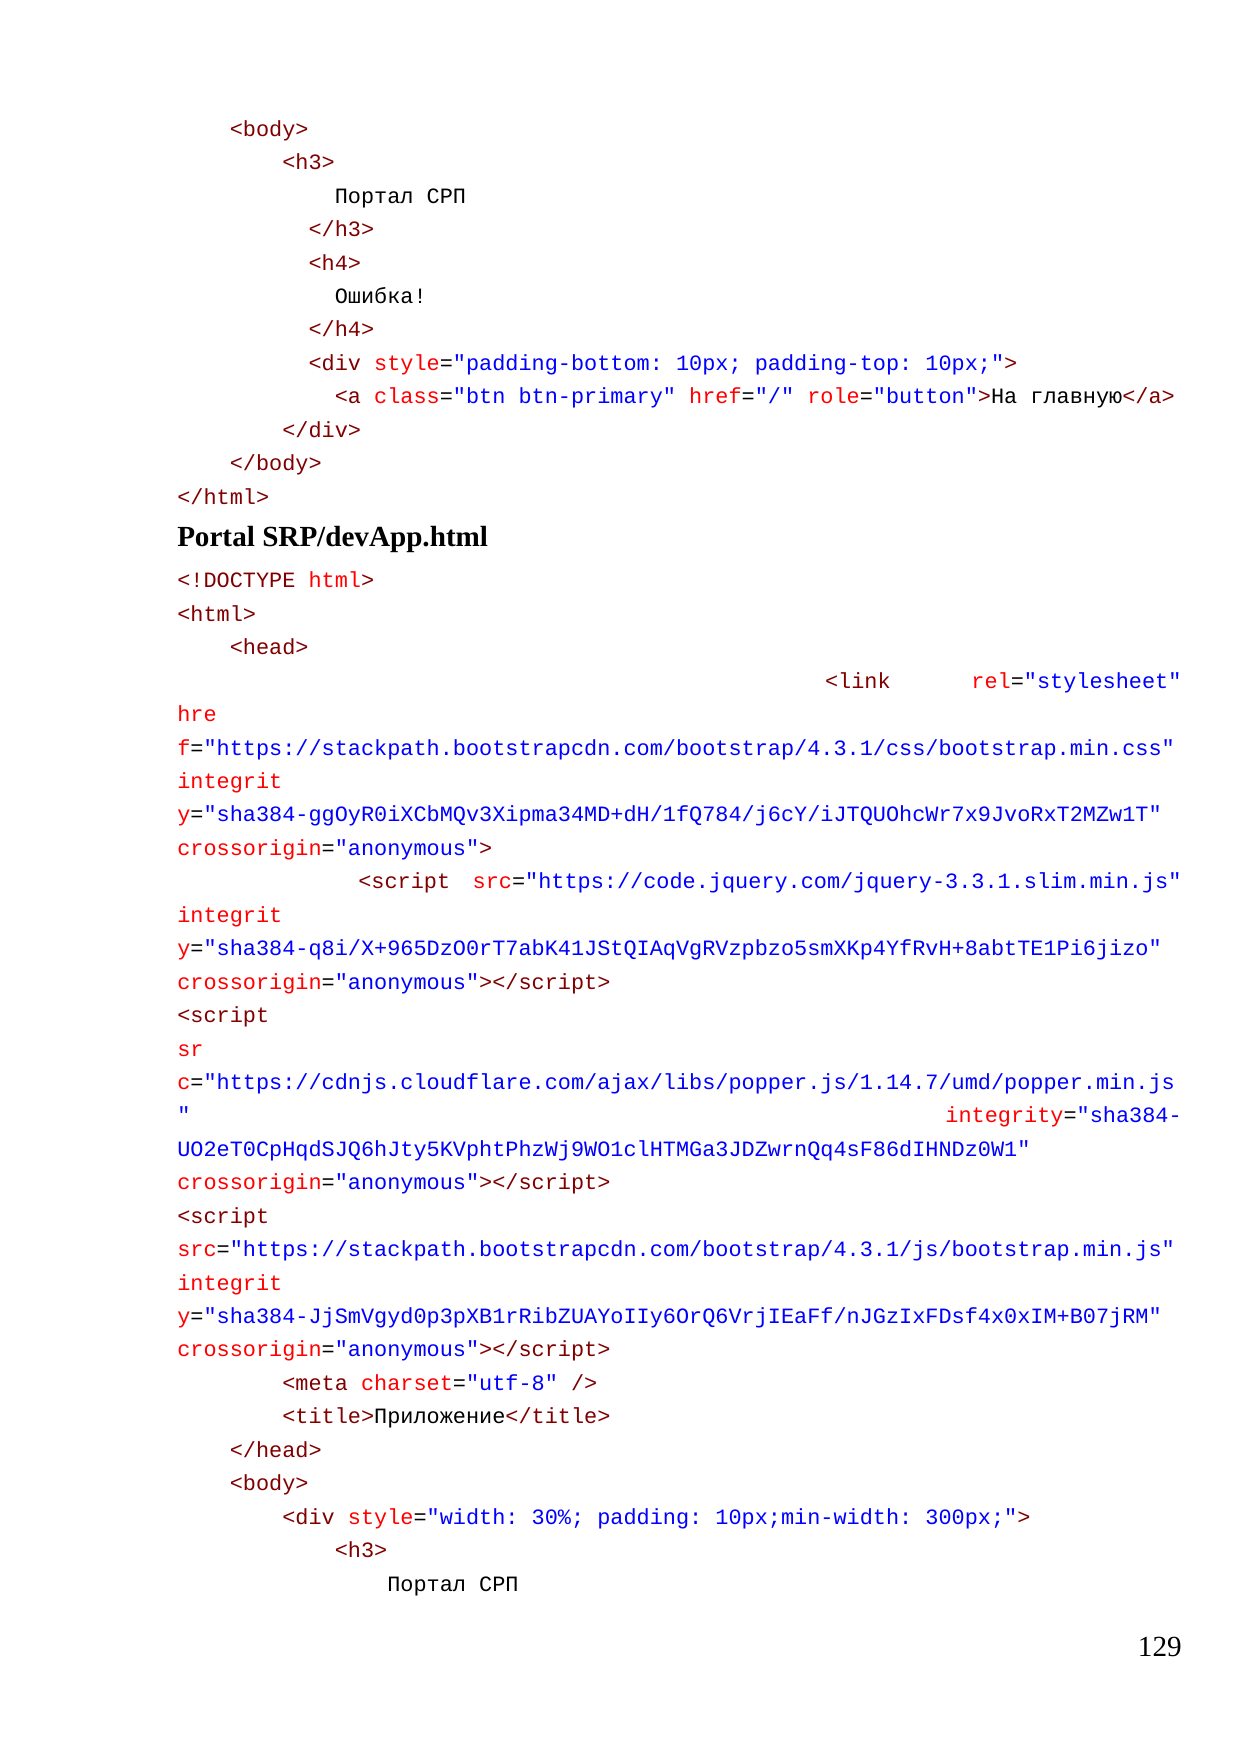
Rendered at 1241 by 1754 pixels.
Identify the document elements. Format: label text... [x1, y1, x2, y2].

text <div style="width: 30%; padding: 10px;min-width: 300px;"> [177, 1506, 1181, 1531]
text <title>Приложение</title> [177, 1406, 1181, 1430]
text </div> [177, 419, 1181, 444]
text <link rel="stylesheet" href="https://stackpath.bootstrapcdn.com/bootstrap/4.3.1/css/bootstrap.min.css" integrity="sha384-ggOyR0iXCbMQv3Xipma34MD+dH/1fQ784/j6cY/iJTQUOhcWr7x9JvoRxT2MZw1T" crossorigin="anonymous"> [177, 670, 1181, 862]
text <h4> [177, 252, 1181, 277]
text Портал СРП [177, 185, 1181, 210]
text <script src="https://code.jquery.com/jquery-3.3.1.slim.min.js" integrity="sha384-q8i/X+965DzO0rT7abK41JStQIAqVgRVzpbzo5smXKp4YfRvH+8abtTE1Pi6jizo" crossorigin="anonymous"></script> [177, 871, 1181, 996]
text </body> [177, 452, 1181, 477]
text <html> [177, 603, 1181, 628]
text <a class="btn btn-primary" href="/" role="button">На главную</a> [177, 386, 1181, 410]
text <div style="padding-bottom: 10px; padding-top: 10px;"> [177, 352, 1181, 377]
text </h4> [177, 319, 1181, 343]
text <!DOCTYPE html> [177, 569, 1181, 594]
text <body> [177, 118, 1181, 143]
text <h3> [177, 151, 1181, 176]
text </h3> [177, 218, 1181, 243]
text <script src="https://cdnjs.cloudflare.com/ajax/libs/popper.js/1.14.7/umd/popper.min.js" integrity="sha384-UO2eT0CpHqdSJQ6hJty5KVphtPhzWj9WO1clHTMGa3JDZwrnQq4sF86dIHNDz0W1" crossorigin="anonymous"></script> [177, 1004, 1181, 1196]
text </html> [177, 486, 1181, 511]
text Ошибка! [177, 285, 1181, 310]
text Portal SRP/devApp.html [177, 519, 1181, 553]
text <body> [177, 1472, 1181, 1497]
text Портал СРП [177, 1573, 1181, 1597]
text </head> [177, 1439, 1181, 1464]
text <meta charset="utf-8" /> [177, 1372, 1181, 1397]
text <h3> [177, 1539, 1181, 1564]
text <head> [177, 636, 1181, 661]
